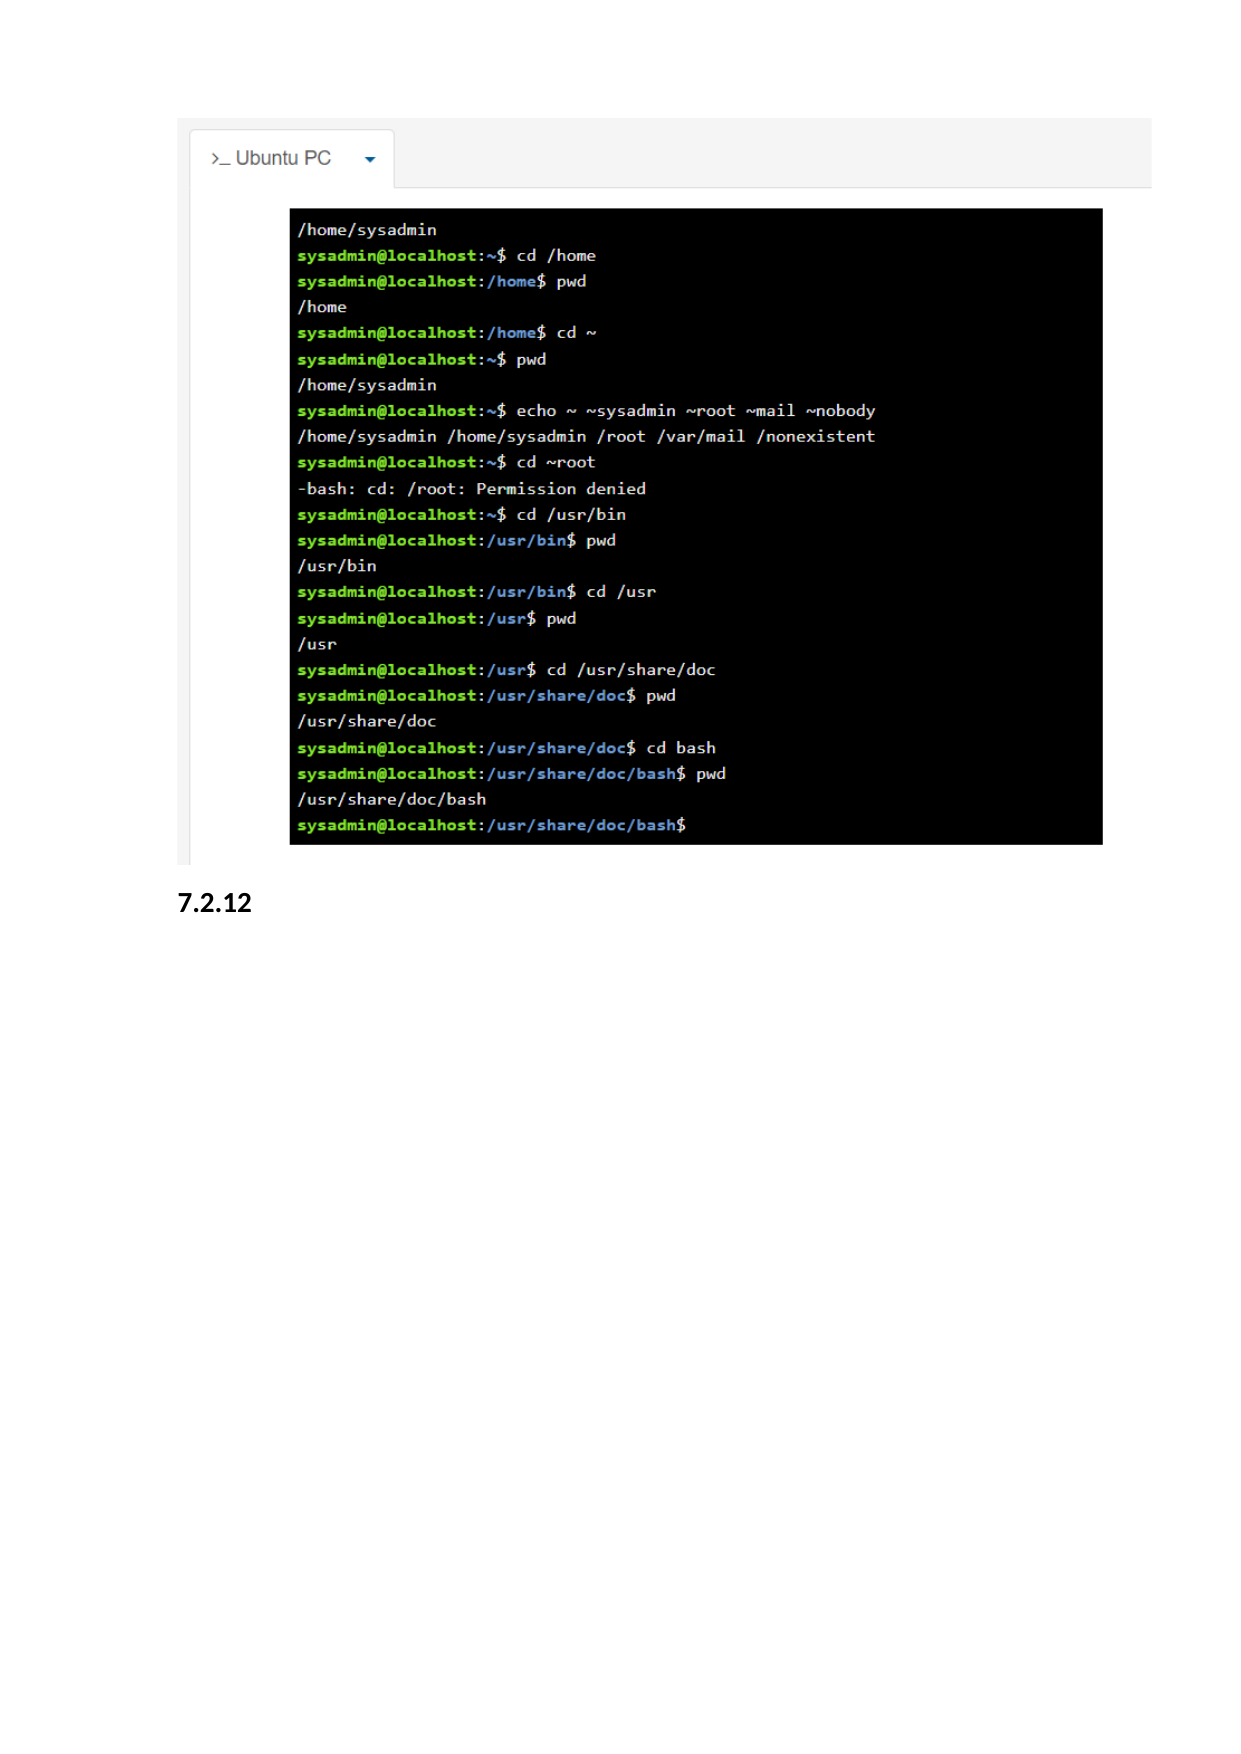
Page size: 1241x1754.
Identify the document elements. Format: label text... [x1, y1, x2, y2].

picture [177, 118, 1152, 865]
text 7.2.12 [177, 884, 1152, 919]
